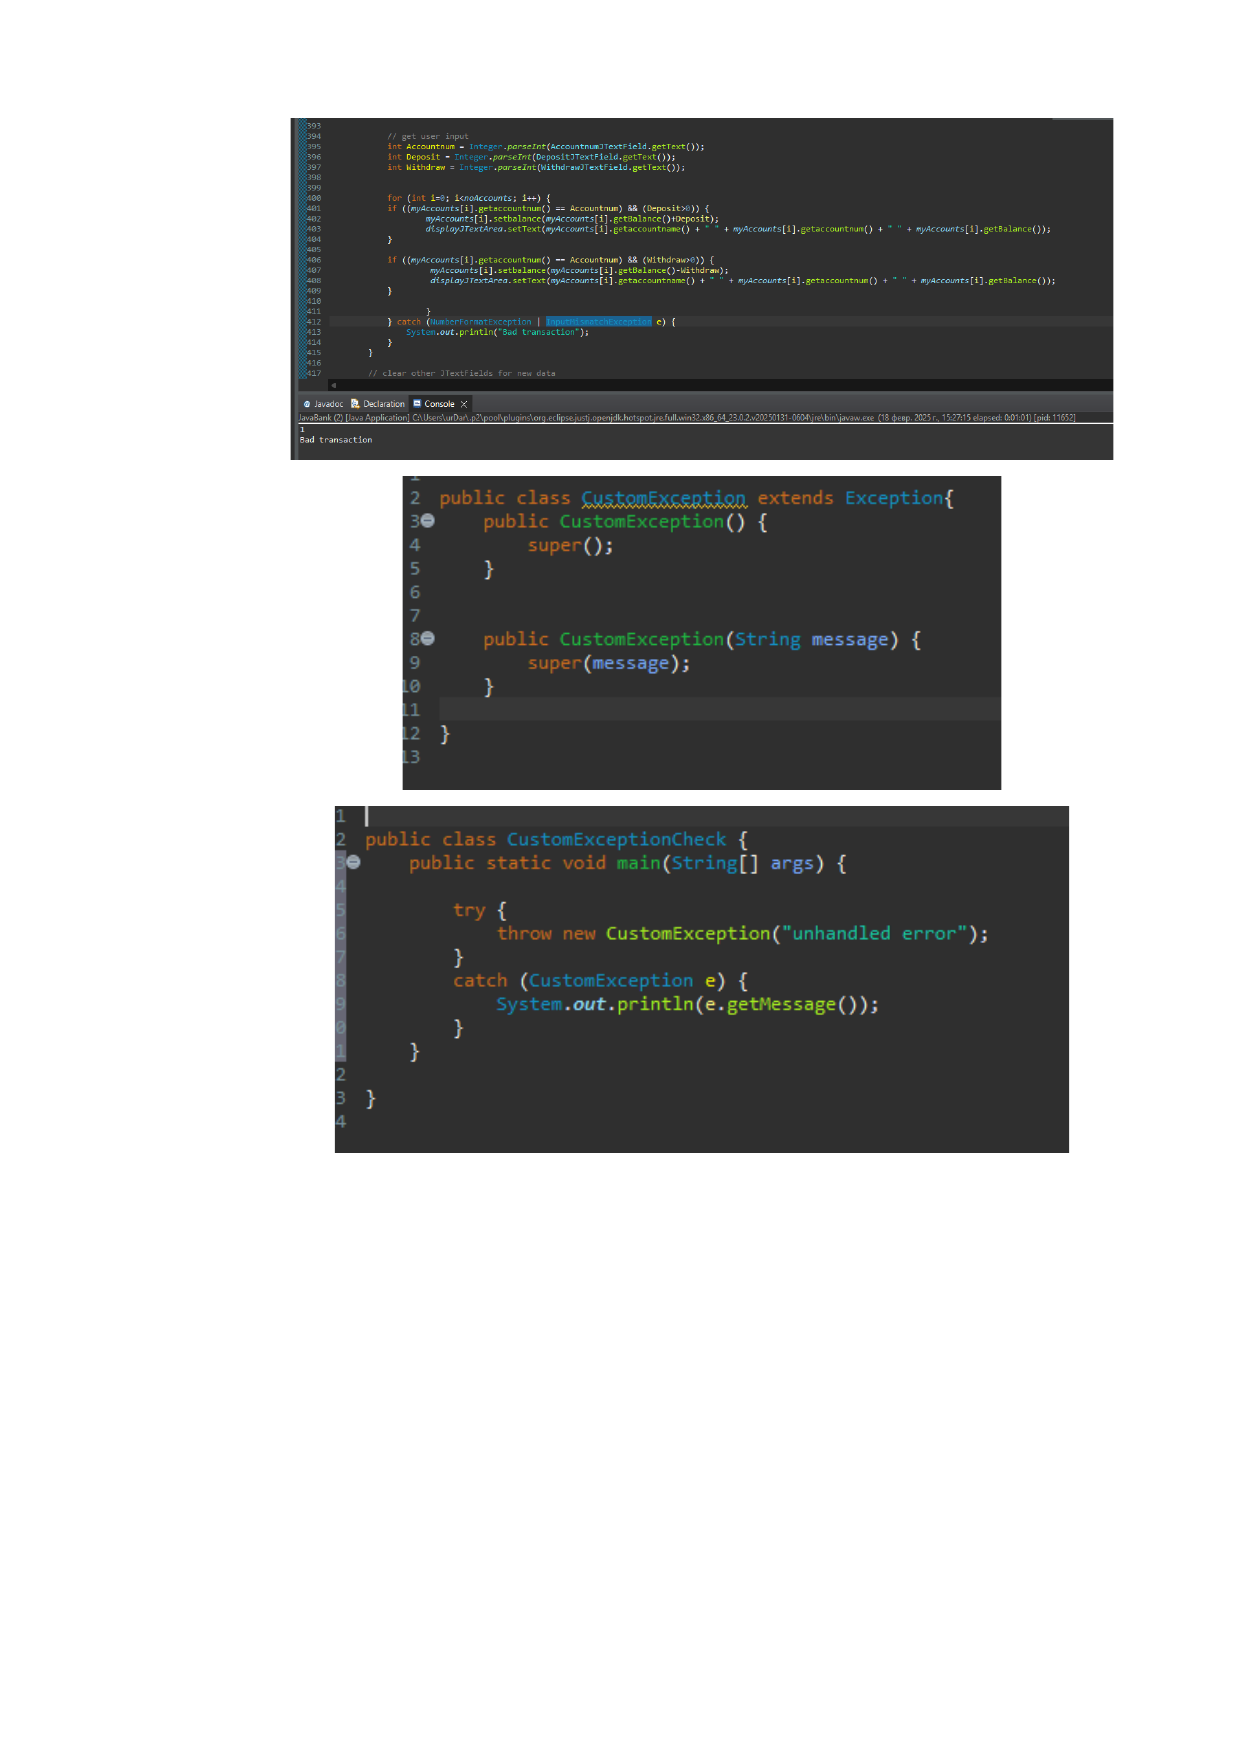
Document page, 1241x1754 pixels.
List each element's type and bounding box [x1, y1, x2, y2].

picture [290, 118, 1114, 460]
picture [334, 806, 1070, 1153]
picture [402, 476, 1002, 790]
